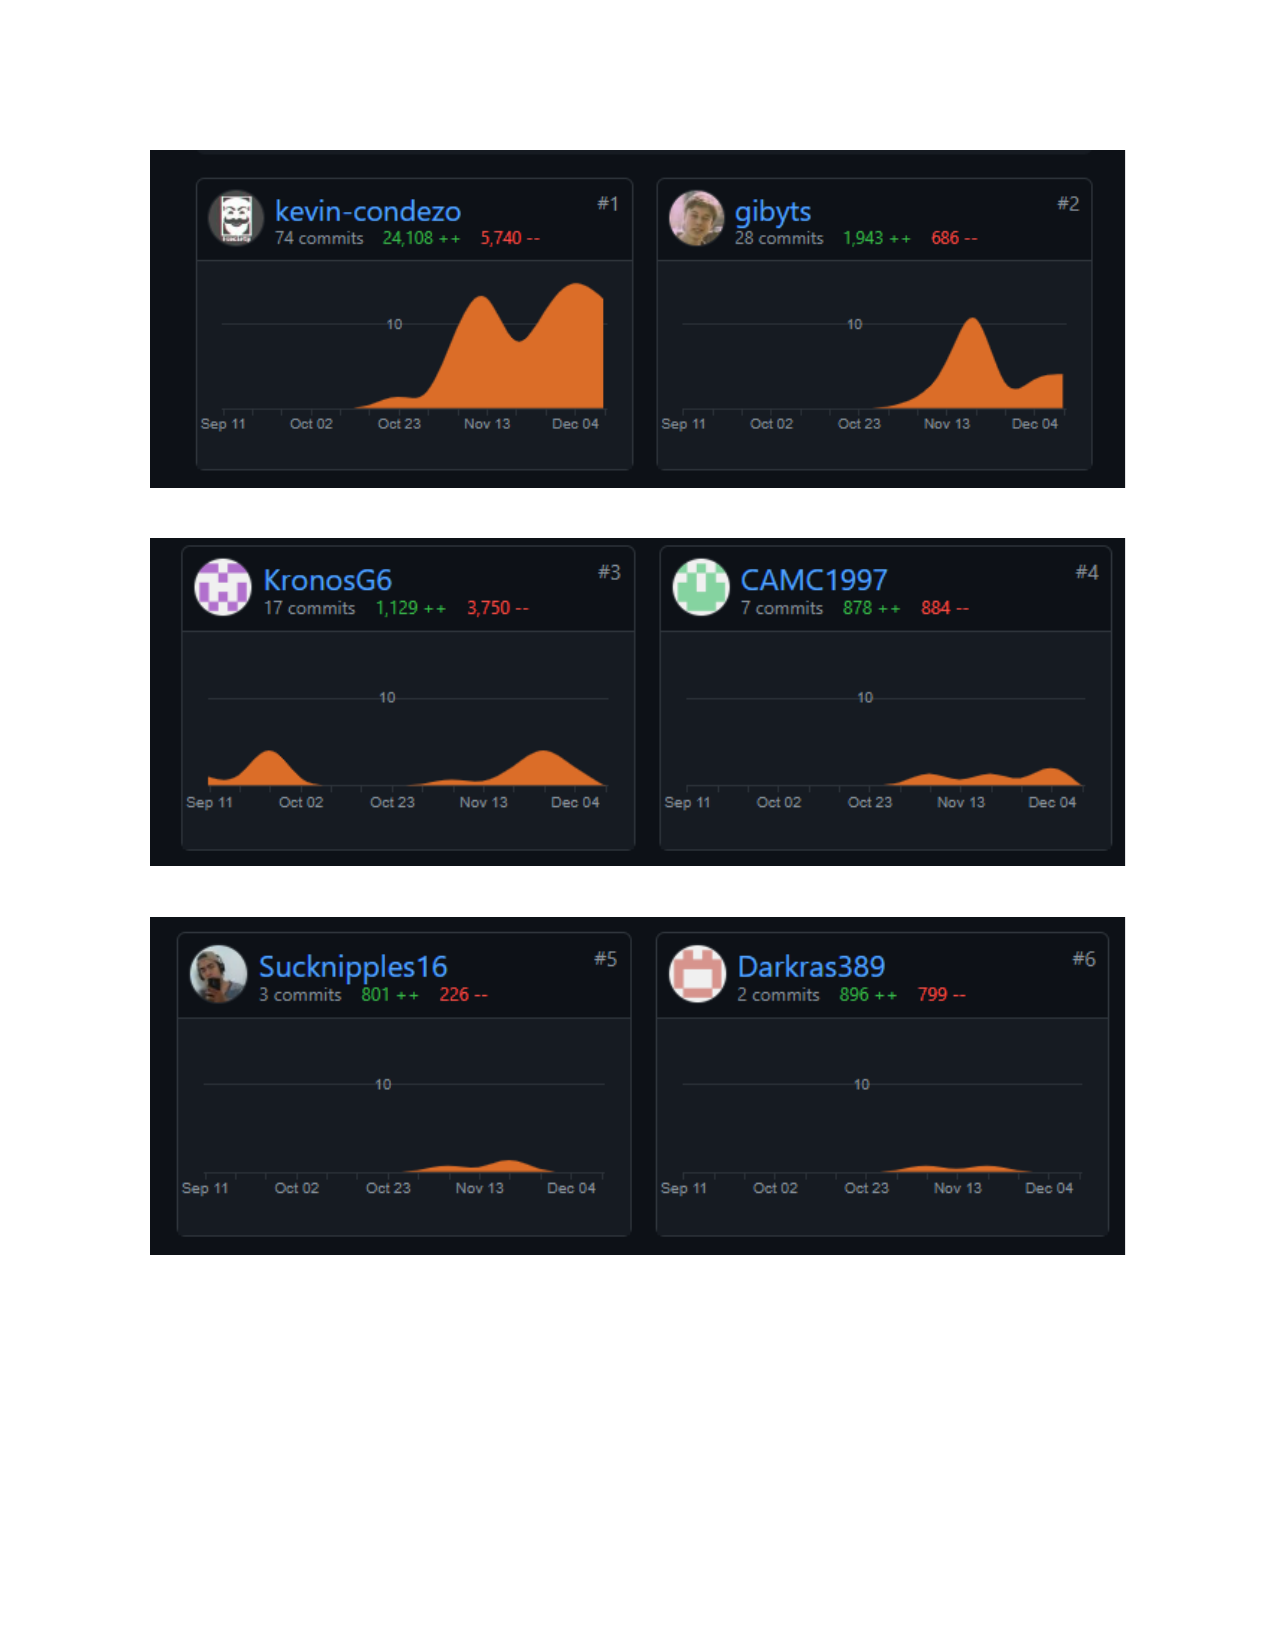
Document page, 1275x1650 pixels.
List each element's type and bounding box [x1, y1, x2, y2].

picture [150, 538, 1125, 866]
picture [150, 917, 1125, 1255]
picture [150, 150, 1125, 488]
